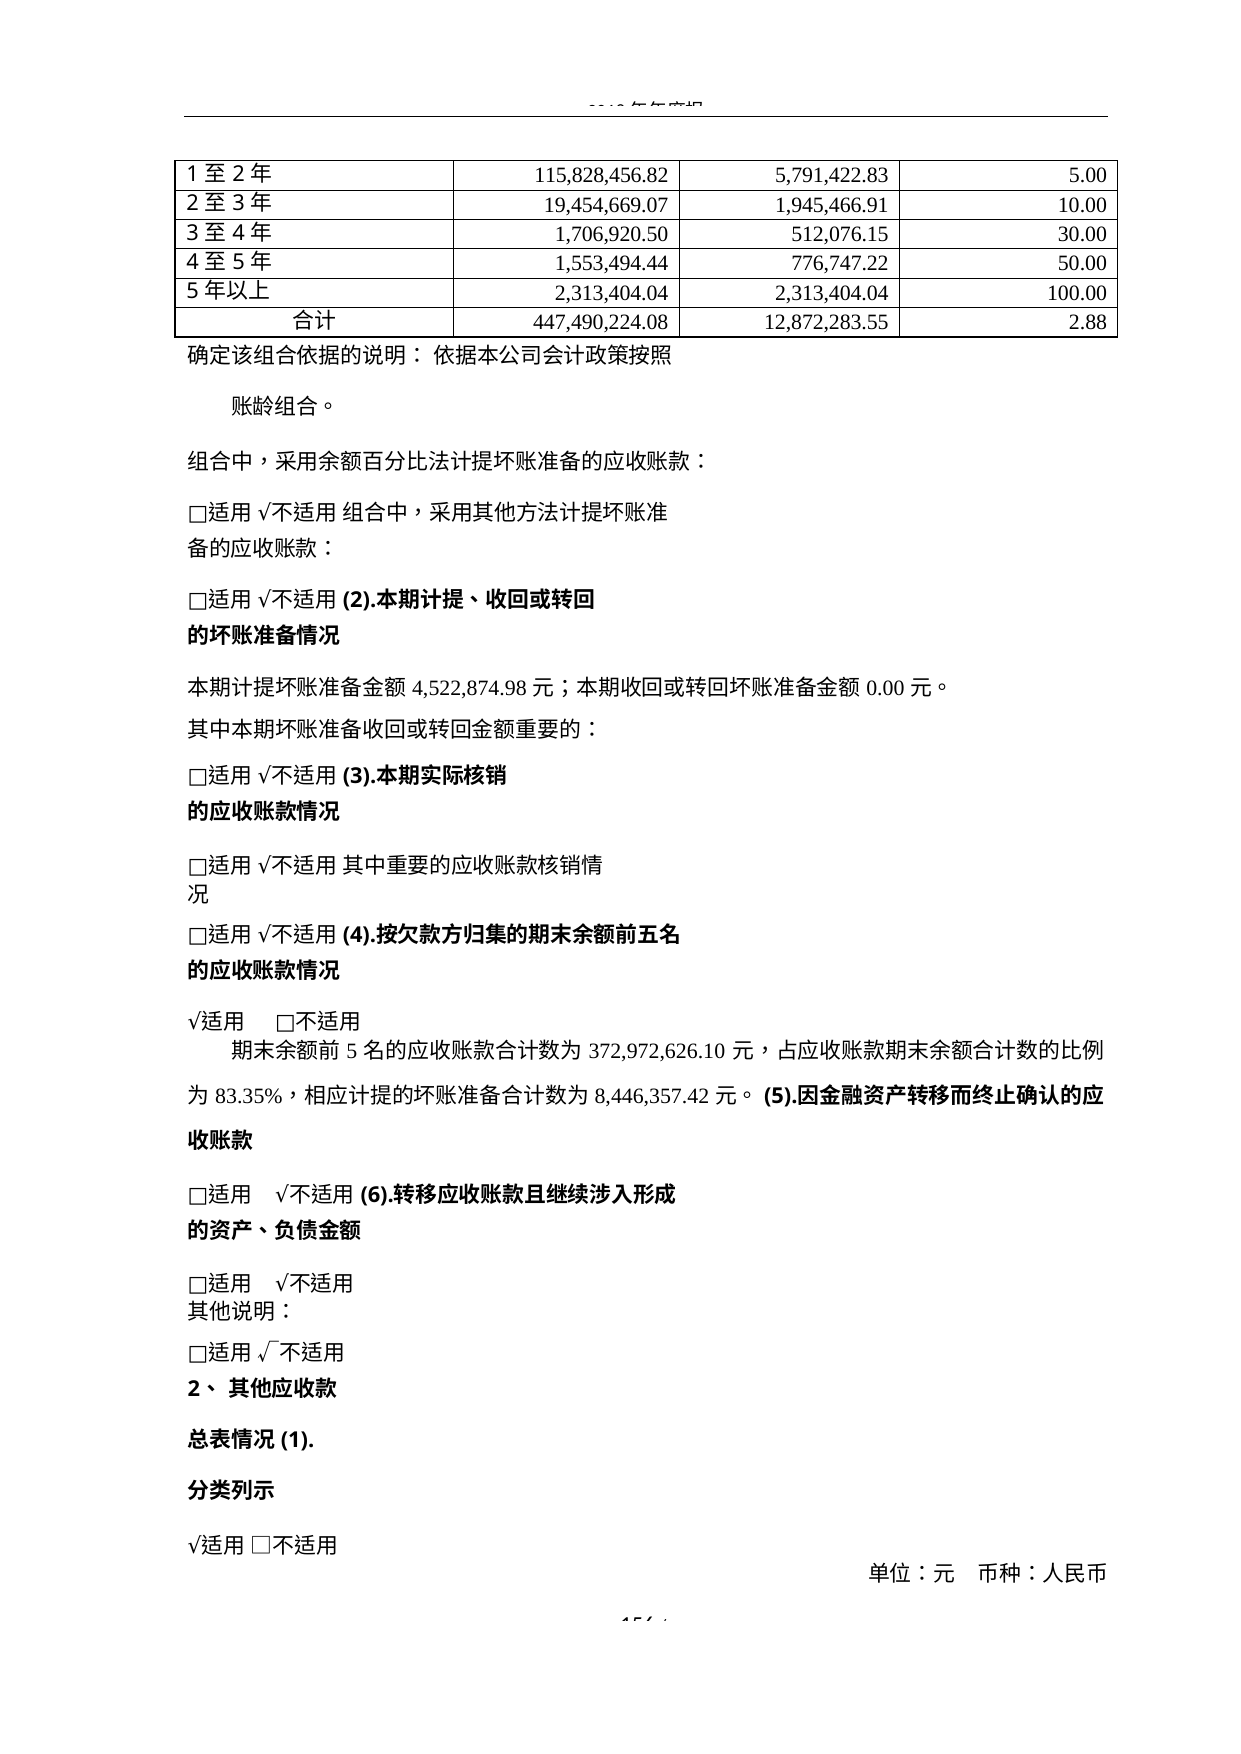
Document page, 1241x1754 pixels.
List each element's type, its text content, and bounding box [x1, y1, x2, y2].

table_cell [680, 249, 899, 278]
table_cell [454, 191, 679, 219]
text 本期计提坏账准备金额 4,522,874.98 元；本期收回或转回坏账准备金额 0.00 元。 其中本期坏账准备收回或转回金额重要的： [187, 672, 953, 743]
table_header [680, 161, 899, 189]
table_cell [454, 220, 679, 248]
text □适用 √不适用 其中重要的应收账款核销情况 [187, 851, 607, 908]
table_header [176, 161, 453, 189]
text □适用 √不适用 其他说明： [187, 1269, 363, 1326]
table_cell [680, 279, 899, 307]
subtitle 总表情况 (1).分类列示 [187, 1424, 321, 1505]
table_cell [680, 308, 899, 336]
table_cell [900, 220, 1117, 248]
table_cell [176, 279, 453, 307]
text 单位：元 币种：人民币 [164, 1559, 1108, 1587]
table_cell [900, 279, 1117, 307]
text □适用 √不适用 组合中，采用其他方法计提坏账准备的应收账款： [187, 497, 673, 563]
text 确定该组合依据的说明： 依据本公司会计政策按照账龄组合。 [187, 340, 673, 421]
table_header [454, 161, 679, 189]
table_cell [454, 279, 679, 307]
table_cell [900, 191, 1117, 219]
text √适用 □不适用 [187, 1007, 868, 1035]
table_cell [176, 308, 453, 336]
text 组合中，采用余额百分比法计提坏账准备的应收账款： [187, 446, 868, 476]
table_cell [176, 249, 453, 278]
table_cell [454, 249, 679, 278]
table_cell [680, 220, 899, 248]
text □适用 √不适用 (4).按欠款方归集的期末余额前五名的应收账款情况 [187, 919, 695, 985]
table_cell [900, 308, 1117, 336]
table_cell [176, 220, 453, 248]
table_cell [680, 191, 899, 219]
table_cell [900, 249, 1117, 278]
text □适用 √不适用 2、 其他应收款 [187, 1337, 353, 1403]
text □适用 √不适用 (2).本期计提、收回或转回的坏账准备情况 [187, 584, 607, 650]
text √适用 □不适用 [187, 1531, 868, 1559]
text □适用 √不适用 (3).本期实际核销的应收账款情况 [187, 760, 519, 826]
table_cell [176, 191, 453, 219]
text □适用 √不适用 (6).转移应收账款且继续涉入形成的资产、负债金额 [187, 1179, 693, 1244]
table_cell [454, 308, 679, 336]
text 期末余额前 5 名的应收账款合计数为 372,972,626.10 元，占应收账款期末余额合计数的比例 为 83.35%，相应计提的坏账准备合计数为 8,446,357.42 元。 (5).因金融资产转移而终止确认的应收账款 [187, 1035, 1108, 1154]
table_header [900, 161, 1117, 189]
